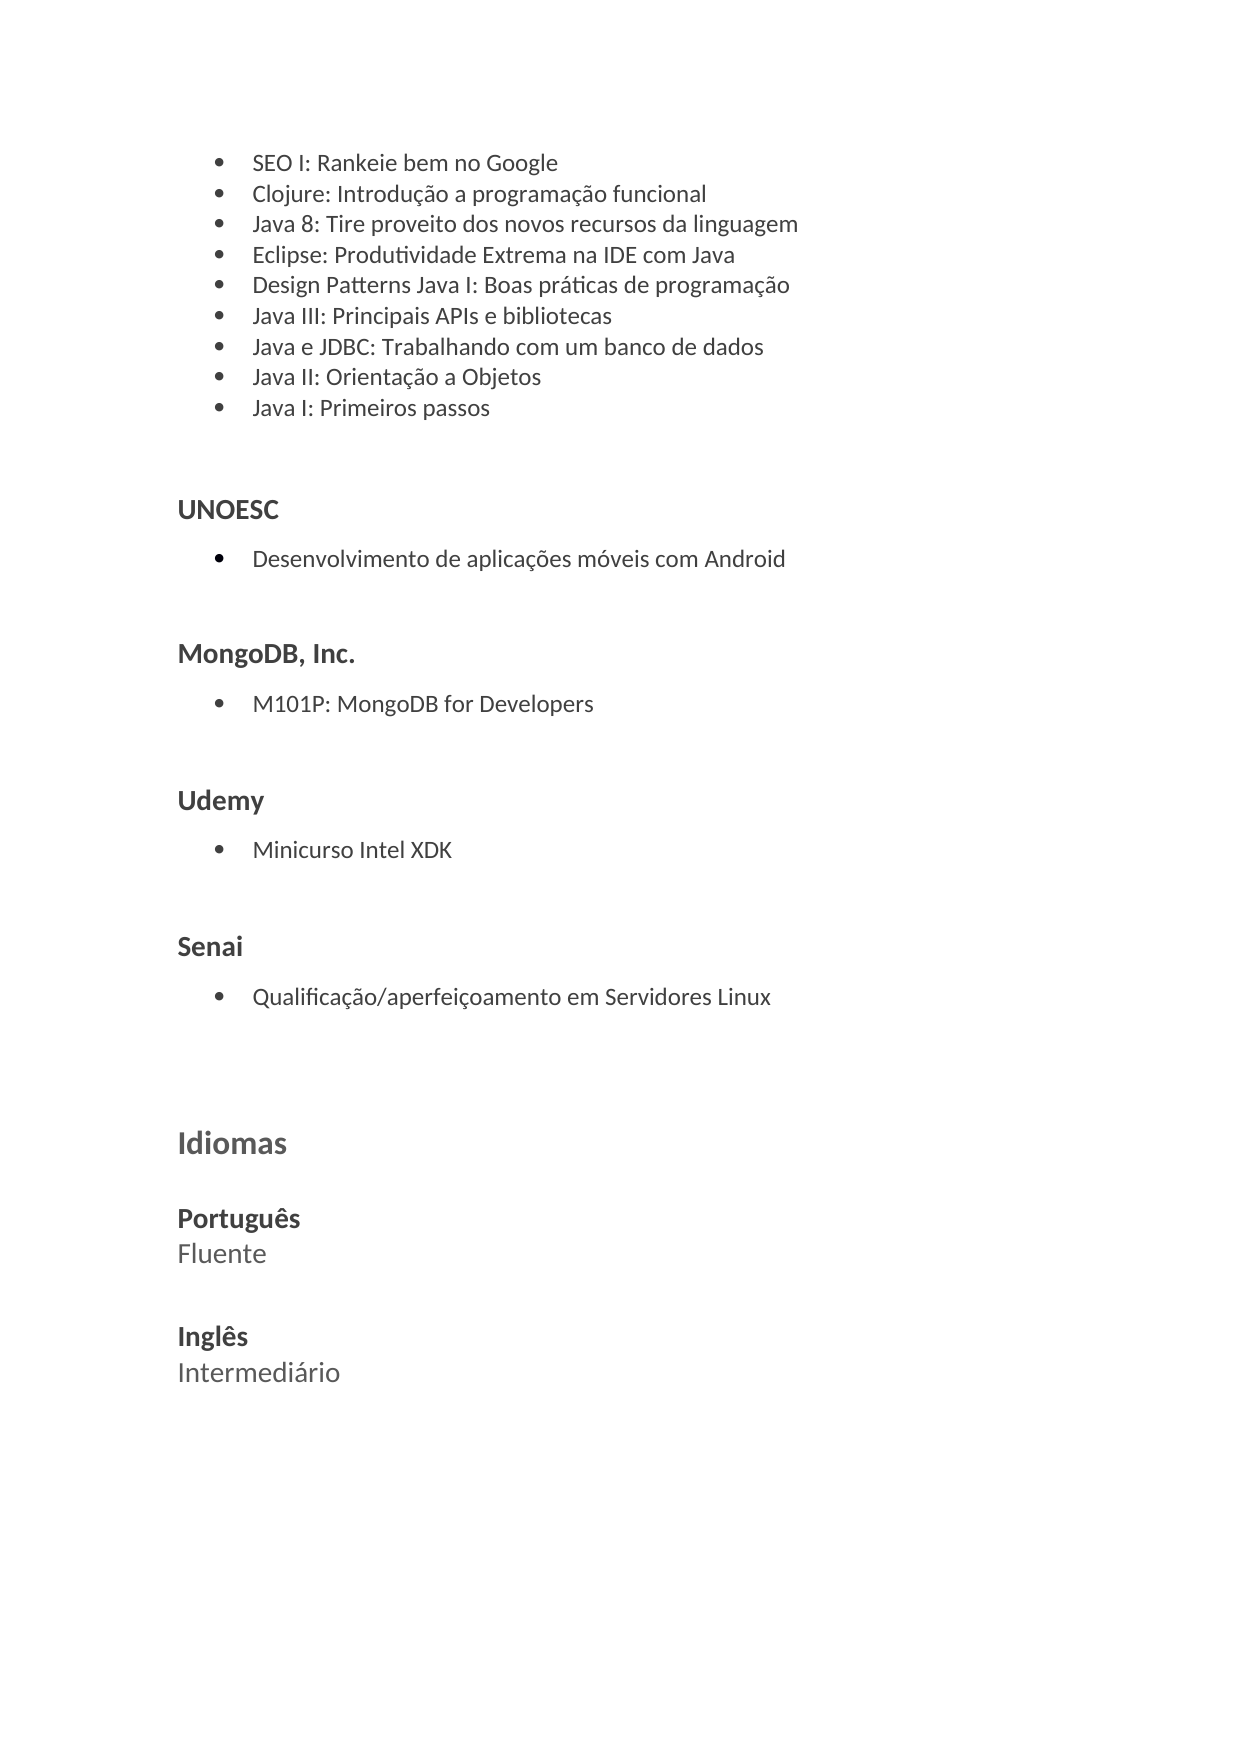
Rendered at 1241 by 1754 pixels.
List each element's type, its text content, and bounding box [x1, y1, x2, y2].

list Design Patterns Java I: Boas práticas de programação [215, 270, 1063, 300]
text Idiomas [177, 1122, 1063, 1163]
list Java 8: Tire proveito dos novos recursos da linguagem [215, 209, 1063, 239]
list Desenvolvimento de aplicações móveis com Android [215, 543, 1063, 574]
list Java e JDBC: Trabalhando com um banco de dados [215, 331, 1063, 361]
list Java II: Orientação a Objetos [215, 361, 1063, 392]
text Fluente [177, 1236, 1063, 1271]
list Java I: Primeiros passos [215, 392, 1063, 422]
list Java III: Principais APIs e bibliotecas [215, 300, 1063, 331]
text Udemy [177, 782, 1063, 817]
list Minicurso Intel XDK [215, 834, 1063, 864]
text Senai [177, 928, 1063, 964]
list SEO I: Rankeie bem no Google [215, 148, 1063, 178]
list Clojure: Introdução a programação funcional [215, 178, 1063, 209]
text Inglês [177, 1318, 1063, 1354]
text MongoDB, Inc. [177, 635, 1063, 671]
list Qualificação/aperfeiçoamento em Servidores Linux [215, 981, 1063, 1011]
list Eclipse: Produtividade Extrema na IDE com Java [215, 239, 1063, 270]
list M101P: MongoDB for Developers [215, 688, 1063, 718]
text Português [177, 1200, 1063, 1236]
text Intermediário [177, 1354, 1063, 1389]
text UNOESC [177, 491, 1063, 527]
